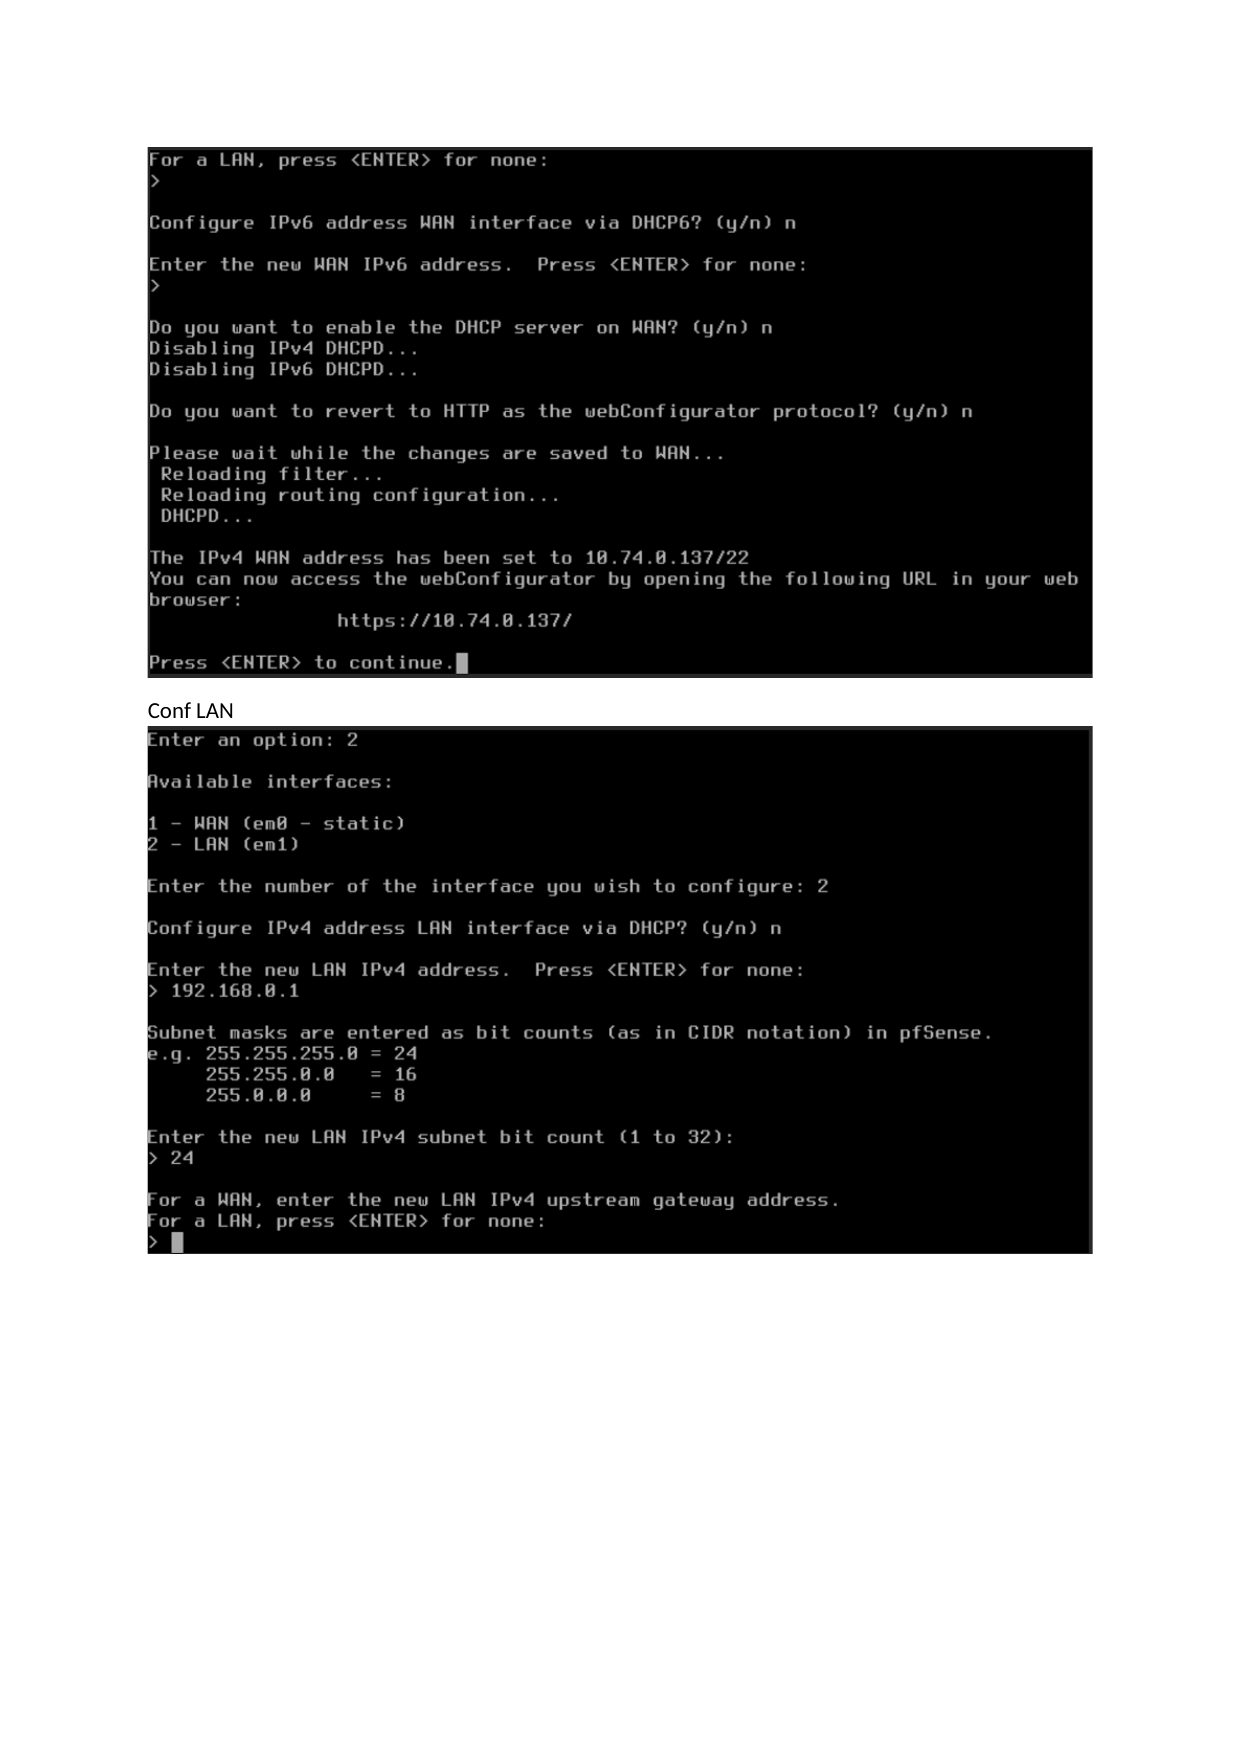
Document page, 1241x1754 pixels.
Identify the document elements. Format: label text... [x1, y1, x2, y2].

picture [147, 726, 1093, 1254]
text Conf LAN [148, 697, 1093, 726]
picture [147, 147, 1093, 678]
